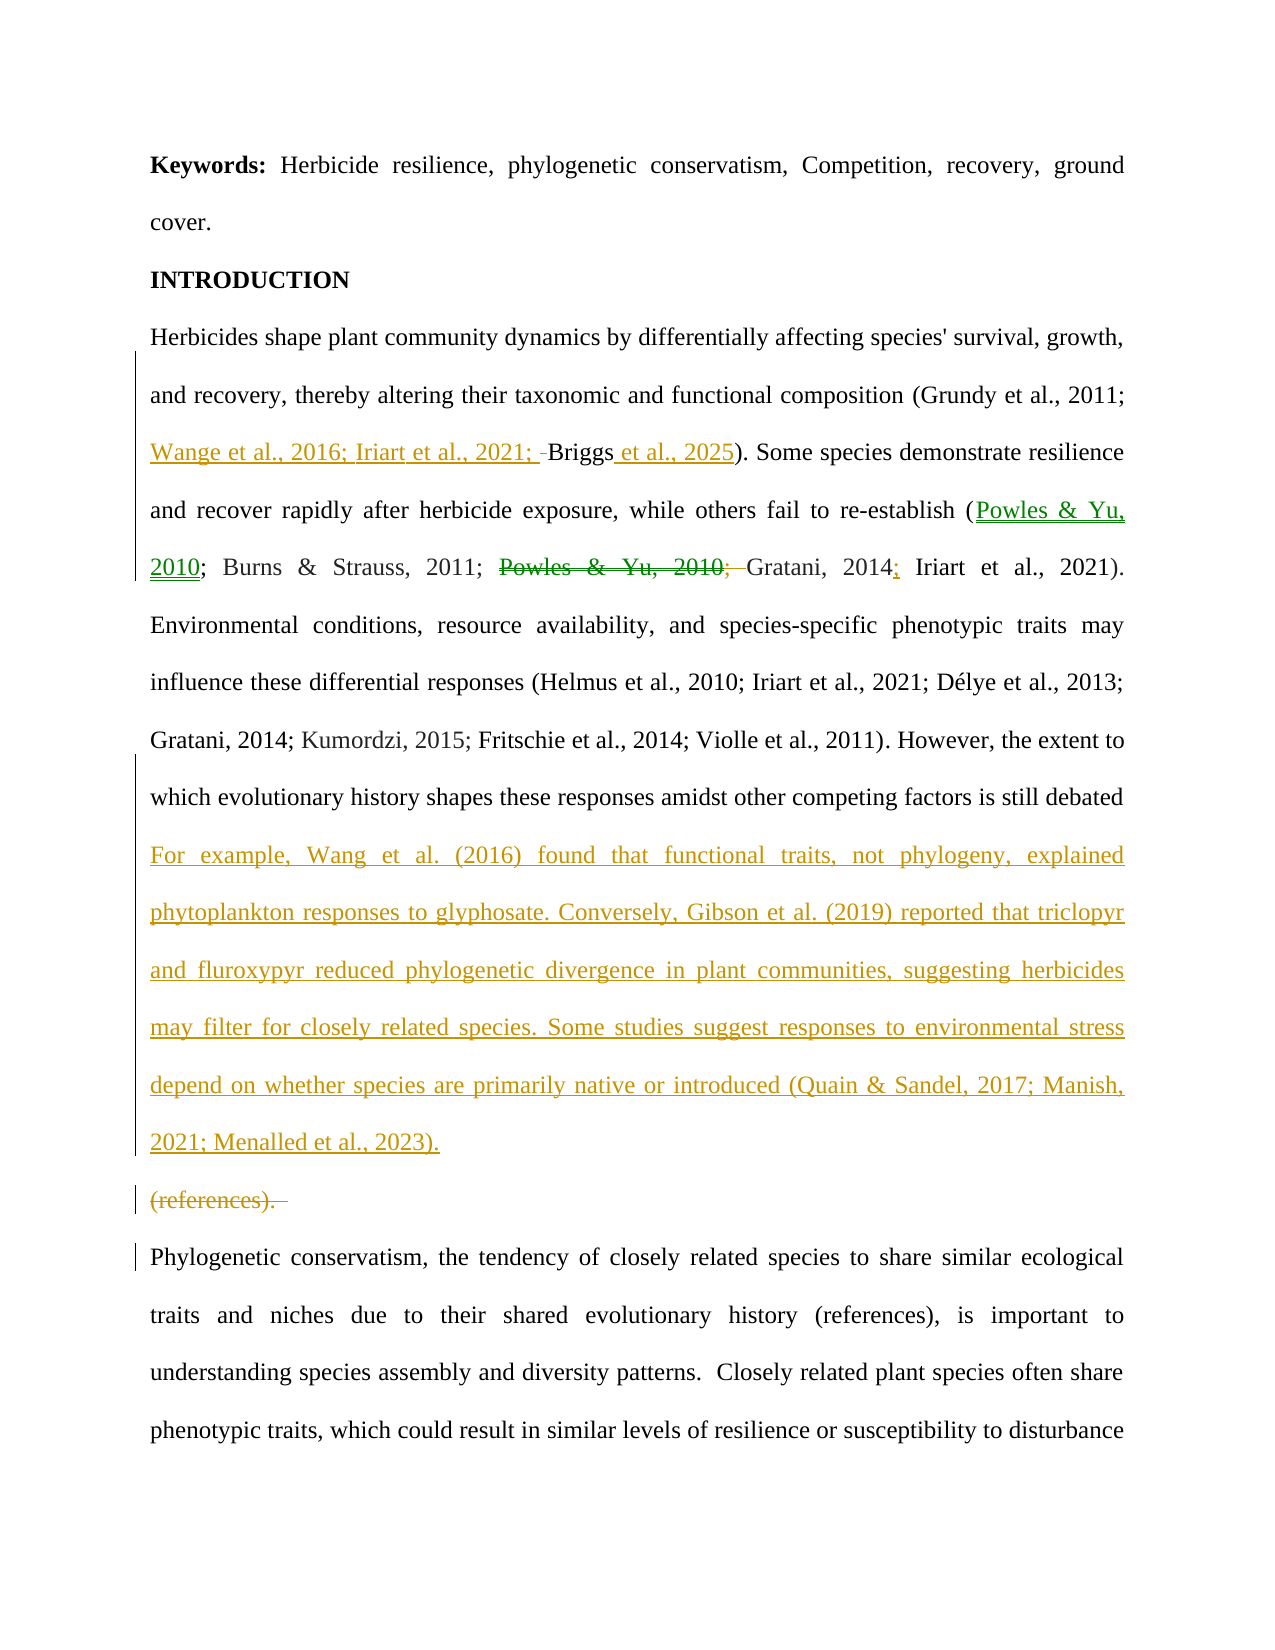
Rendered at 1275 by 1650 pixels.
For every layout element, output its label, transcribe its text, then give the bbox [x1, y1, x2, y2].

text Herbicides shape plant community dynamics by differentially affecting species' survival, growth, and recovery, thereby altering their taxonomic and functional composition (Grundy et al., 2011;Briggs). Some species demonstrate resilience and recover rapidly after herbicide exposure, while others fail to re-establish (; Burns & Strauss, 2011; Gratani, 2014 Iriart et al., 2021). Environmental conditions, resource availability, and species-specific phenotypic traits may influence these differential responses (Helmus et al., 2010; Iriart et al., 2021; Délye et al., 2013; Gratani, 2014; Kumordzi, 2015; Fritschie et al., 2014; Violle et al., 2011). However, the extent to which evolutionary history shapes these responses amidst other competing factors is still debated [150, 981, 1125, 1037]
text Herbicides shape plant community dynamics by differentially affecting species' survival, growth, and recovery, thereby altering their taxonomic and functional composition (Grundy et al., 2011;Briggs). Some species demonstrate resilience and recover rapidly after herbicide exposure, while others fail to re-establish (; Burns & Strauss, 2011; Gratani, 2014 Iriart et al., 2021). Environmental conditions, resource availability, and species-specific phenotypic traits may influence these differential responses (Helmus et al., 2010; Iriart et al., 2021; Délye et al., 2013; Gratani, 2014; Kumordzi, 2015; Fritschie et al., 2014; Violle et al., 2011). However, the extent to which evolutionary history shapes these responses amidst other competing factors is still debated [150, 1096, 1125, 1156]
text Keywords: Herbicide resilience, phylogenetic conservatism, Competition, recovery, ground cover. [150, 150, 1125, 236]
text INTRODUCTION [150, 265, 1125, 294]
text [150, 1242, 1125, 1444]
text Herbicides shape plant community dynamics by differentially affecting species' survival, growth, and recovery, thereby altering their taxonomic and functional composition (Grundy et al., 2011;Briggs). Some species demonstrate resilience and recover rapidly after herbicide exposure, while others fail to re-establish (; Burns & Strauss, 2011; Gratani, 2014 Iriart et al., 2021). Environmental conditions, resource availability, and species-specific phenotypic traits may influence these differential responses (Helmus et al., 2010; Iriart et al., 2021; Délye et al., 2013; Gratani, 2014; Kumordzi, 2015; Fritschie et al., 2014; Violle et al., 2011). However, the extent to which evolutionary history shapes these responses amidst other competing factors is still debated [150, 866, 1125, 922]
text Herbicides shape plant community dynamics by differentially affecting species' survival, growth, and recovery, thereby altering their taxonomic and functional composition (Grundy et al., 2011;Briggs). Some species demonstrate resilience and recover rapidly after herbicide exposure, while others fail to re-establish (; Burns & Strauss, 2011; Gratani, 2014 Iriart et al., 2021). Environmental conditions, resource availability, and species-specific phenotypic traits may influence these differential responses (Helmus et al., 2010; Iriart et al., 2021; Délye et al., 2013; Gratani, 2014; Kumordzi, 2015; Fritschie et al., 2014; Violle et al., 2011). However, the extent to which evolutionary history shapes these responses amidst other competing factors is still debated [150, 322, 1125, 865]
text Herbicides shape plant community dynamics by differentially affecting species' survival, growth, and recovery, thereby altering their taxonomic and functional composition (Grundy et al., 2011;Briggs). Some species demonstrate resilience and recover rapidly after herbicide exposure, while others fail to re-establish (; Burns & Strauss, 2011; Gratani, 2014 Iriart et al., 2021). Environmental conditions, resource availability, and species-specific phenotypic traits may influence these differential responses (Helmus et al., 2010; Iriart et al., 2021; Délye et al., 2013; Gratani, 2014; Kumordzi, 2015; Fritschie et al., 2014; Violle et al., 2011). However, the extent to which evolutionary history shapes these responses amidst other competing factors is still debated [150, 1039, 1125, 1095]
text Herbicides shape plant community dynamics by differentially affecting species' survival, growth, and recovery, thereby altering their taxonomic and functional composition (Grundy et al., 2011;Briggs). Some species demonstrate resilience and recover rapidly after herbicide exposure, while others fail to re-establish (; Burns & Strauss, 2011; Gratani, 2014 Iriart et al., 2021). Environmental conditions, resource availability, and species-specific phenotypic traits may influence these differential responses (Helmus et al., 2010; Iriart et al., 2021; Délye et al., 2013; Gratani, 2014; Kumordzi, 2015; Fritschie et al., 2014; Violle et al., 2011). However, the extent to which evolutionary history shapes these responses amidst other competing factors is still debated [150, 924, 1125, 980]
